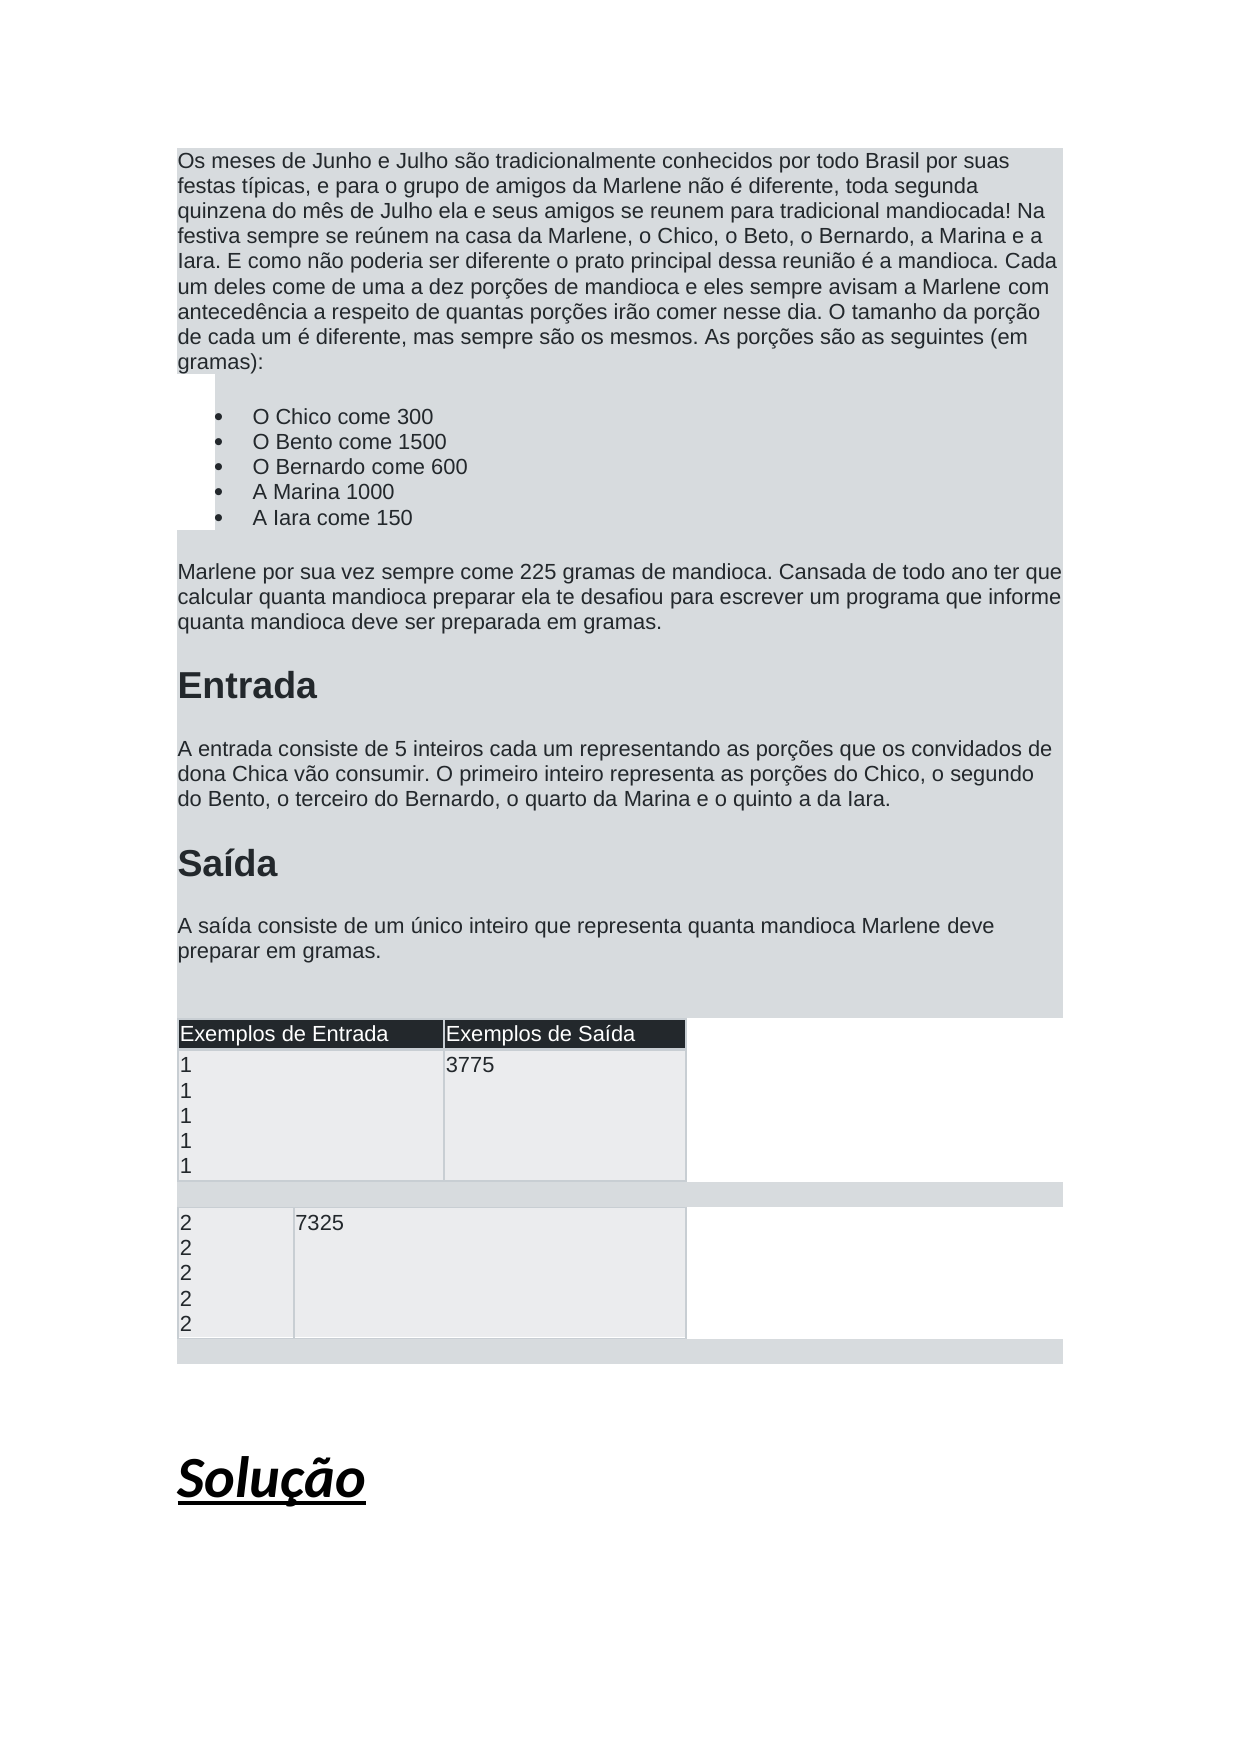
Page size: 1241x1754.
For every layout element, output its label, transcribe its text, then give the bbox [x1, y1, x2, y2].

table_cell 1 1 1 1 1 [179, 1051, 443, 1180]
table_header Exemplos de Entrada [179, 1020, 443, 1048]
text Saída [177, 841, 1063, 884]
table_header 2 2 2 2 2 [179, 1208, 293, 1337]
list A Marina 1000 [215, 479, 1063, 504]
text Solução [177, 1440, 1063, 1512]
table_header Exemplos de Saída [445, 1020, 685, 1048]
text A entrada consiste de 5 inteiros cada um representando as porções que os convidados de dona Chica vão consumir. O primeiro inteiro representa as porções do Chico, o segundo do Bento, o terceiro do Bernardo, o quarto da Marina e o quinto a da Iara. [177, 736, 1063, 812]
text Os meses de Junho e Julho são tradicionalmente conhecidos por todo Brasil por suas festas típicas, e para o grupo de amigos da Marlene não é diferente, toda segunda quinzena do mês de Julho ela e seus amigos se reunem para tradicional mandiocada! Na festiva sempre se reúnem na casa da Marlene, o Chico, o Beto, o Bernardo, a Marina e a Iara. E como não poderia ser diferente o prato principal dessa reunião é a mandioca. Cada um deles come de uma a dez porções de mandioca e eles sempre avisam a Marlene com antecedência a respeito de quantas porções irão comer nesse dia. O tamanho da porção de cada um é diferente, mas sempre são os mesmos. As porções são as seguintes (em gramas): [177, 148, 1063, 374]
table_header 7325 [295, 1208, 685, 1337]
table_cell 3775 [445, 1051, 685, 1180]
list O Chico come 300 [215, 404, 1063, 429]
text Marlene por sua vez sempre come 225 gramas de mandioca. Cansada de todo ano ter que calcular quanta mandioca preparar ela te desafiou para escrever um programa que informe quanta mandioca deve ser preparada em gramas. [177, 559, 1063, 634]
text A saída consiste de um único inteiro que representa quanta mandioca Marlene deve preparar em gramas. [177, 913, 1063, 963]
text Entrada [177, 664, 1063, 707]
list A Iara come 150 [215, 504, 1063, 530]
list O Bento come 1500 [215, 429, 1063, 454]
list O Bernardo come 600 [215, 454, 1063, 479]
